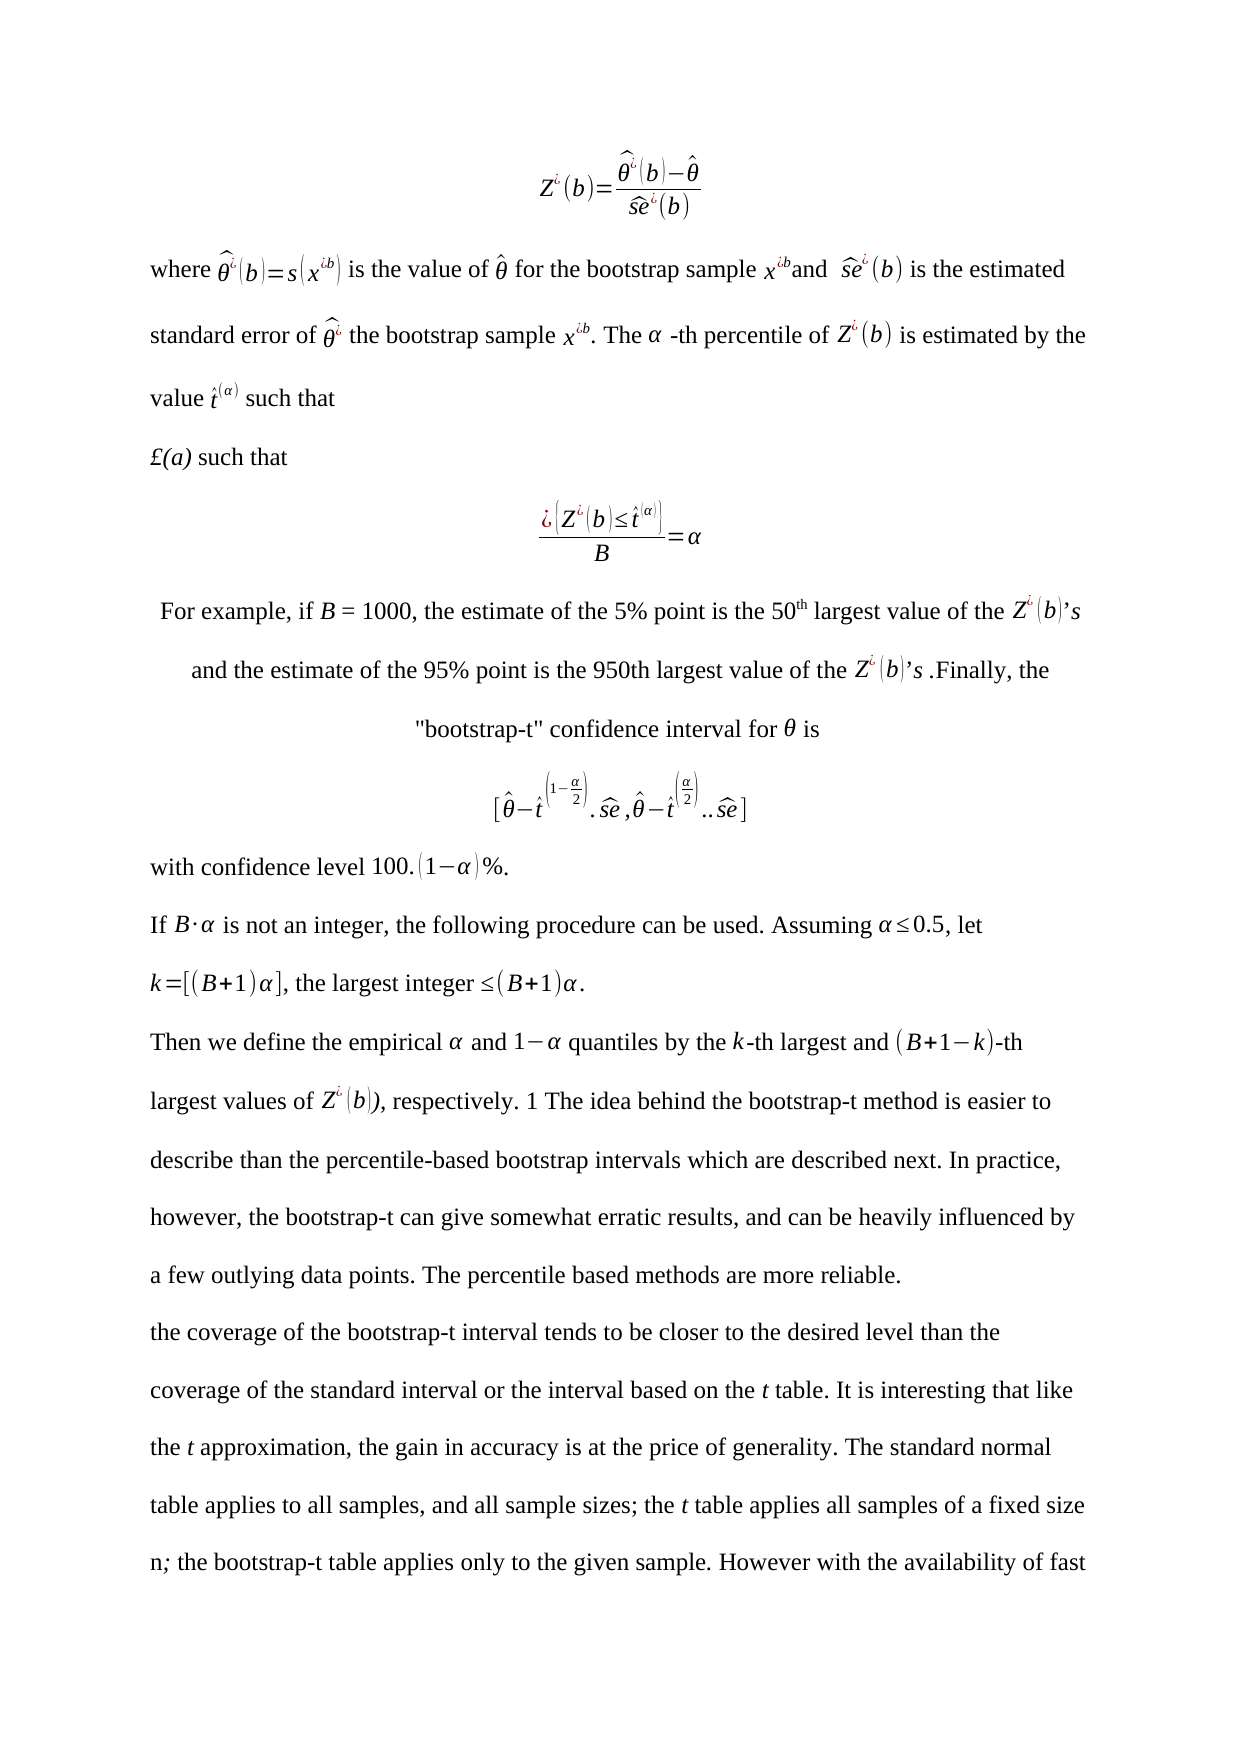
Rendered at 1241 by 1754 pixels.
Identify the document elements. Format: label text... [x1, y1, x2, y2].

text with confidence level . [150, 851, 1090, 882]
text the coverage of the bootstrap-t interval tends to be closer to the desired level than the coverage of the standard interval or the interval based on the t table. It is interesting that like [150, 1317, 1090, 1403]
text If is not an integer, the following procedure can be used. Assuming , let , the largest integer . [150, 910, 1090, 998]
text Then we define the empirical and quantiles by the -th largest and -th largest values of ), respectively. 1 The idea behind the bootstrap-t method is easier to describe than the percentile-based bootstrap intervals which are described next. In practice, however, the bootstrap-t can give somewhat erratic results, and can be heavily influenced by a few outlying data points. The percentile based methods are more reliable. [150, 1027, 1090, 1288]
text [150, 1432, 1090, 1576]
text £(a) such that [150, 442, 1090, 471]
text For example, if B = 1000, the estimate of the 5% point is the 50th largest value of the ’s and the estimate of the 95% point is the 950th largest value of the ’s .Finally, the "bootstrap-t" confidence interval for is [150, 595, 1090, 823]
text where is the value of for the bootstrap sample and is the estimated standard error of the bootstrap sample . The -th percentile of is estimated by the value such that [150, 250, 1090, 413]
